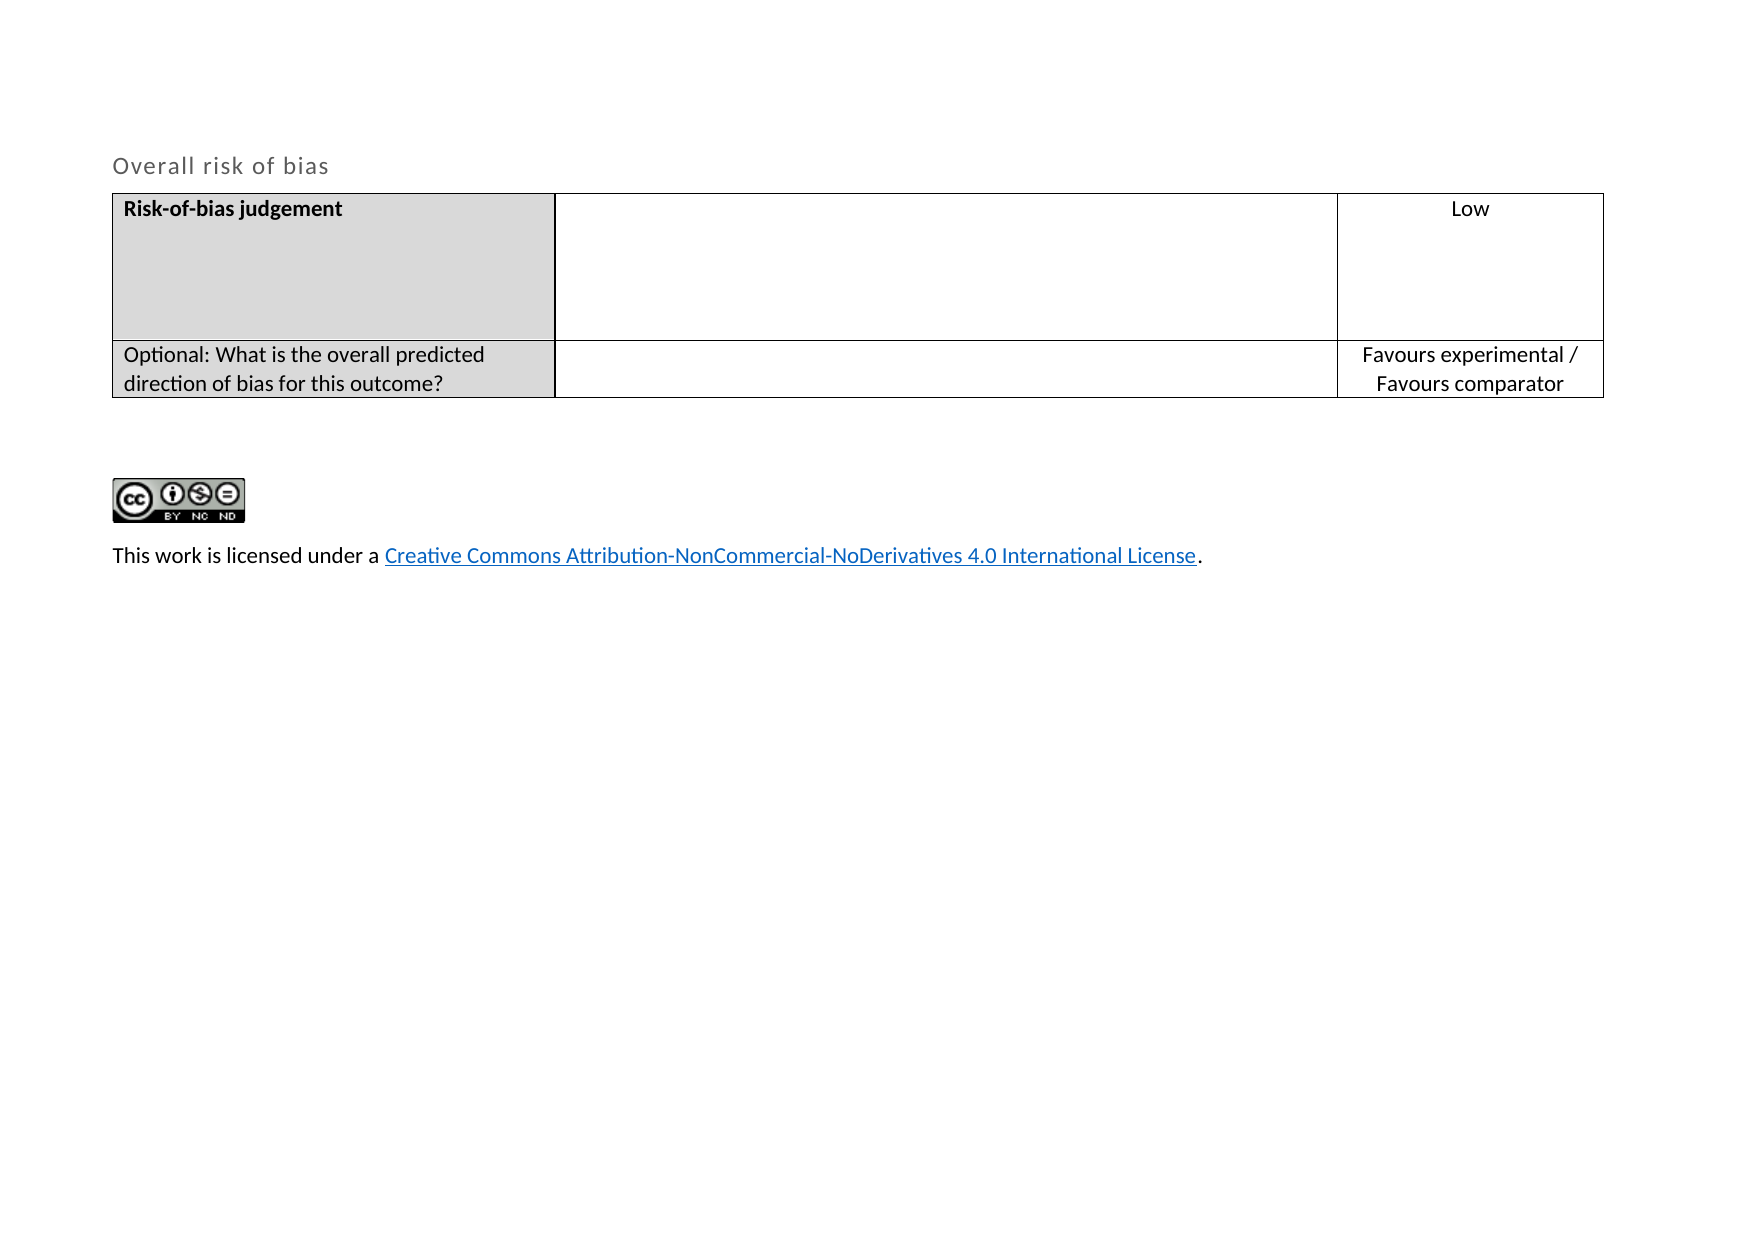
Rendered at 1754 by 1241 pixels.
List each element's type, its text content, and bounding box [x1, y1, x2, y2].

table_header [556, 194, 1337, 339]
table_header Low [1338, 194, 1603, 339]
table_header Risk-of-bias judgement [113, 194, 554, 339]
subtitle Overall risk of bias [112, 150, 1641, 181]
table_cell [556, 341, 1337, 397]
table_cell Favours experimental / Favours comparator [1338, 341, 1603, 397]
table_cell Optional: What is the overall predicted direction of bias for this outcome? [113, 341, 554, 397]
picture [112, 478, 246, 523]
